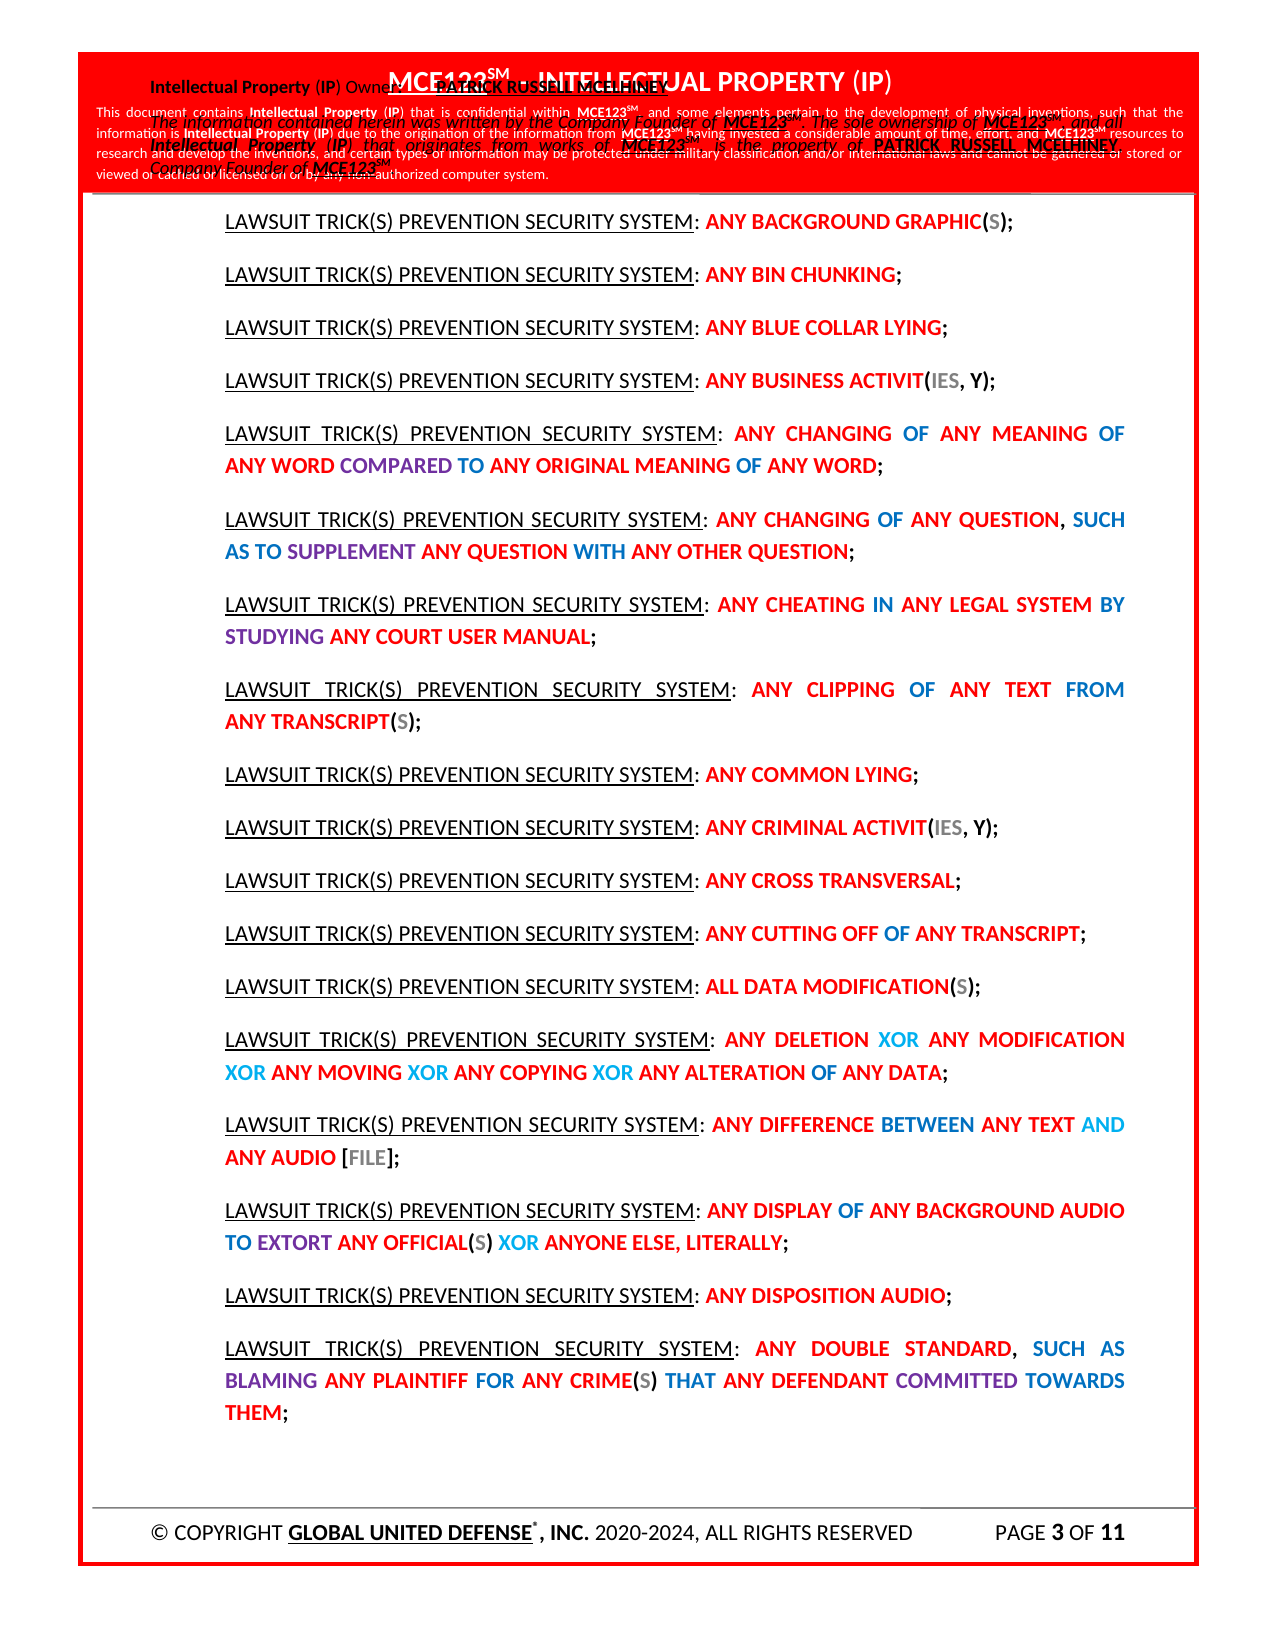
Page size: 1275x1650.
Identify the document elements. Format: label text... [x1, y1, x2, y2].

text LAWSUIT TRICK(S) PREVENTION SECURITY SYSTEM: ANY BLUE COLLAR LYING; [225, 313, 1125, 341]
text LAWSUIT TRICK(S) PREVENTION SECURITY SYSTEM: ANY BACKGROUND GRAPHIC(S); [225, 207, 1125, 235]
text LAWSUIT TRICK(S) PREVENTION SECURITY SYSTEM: ANY BUSINESS ACTIVIT(IES, Y); [225, 366, 1125, 394]
text LAWSUIT TRICK(S) PREVENTION SECURITY SYSTEM: ANY CUTTING OFF OF ANY TRANSCRIPT; [225, 919, 1125, 947]
text LAWSUIT TRICK(S) PREVENTION SECURITY SYSTEM: ANY DELETION XOR ANY MODIFICATION XOR ANY MOVING XOR ANY COPYING XOR ANY ALTERATION OF ANY DATA; [225, 1025, 1125, 1086]
text LAWSUIT TRICK(S) PREVENTION SECURITY SYSTEM: ANY CHANGING OF ANY QUESTION, SUCH AS TO SUPPLEMENT ANY QUESTION WITH ANY OTHER QUESTION; [225, 505, 1125, 565]
text LAWSUIT TRICK(S) PREVENTION SECURITY SYSTEM: ANY CROSS TRANSVERSAL; [225, 866, 1125, 894]
text LAWSUIT TRICK(S) PREVENTION SECURITY SYSTEM: ANY BIN CHUNKING; [225, 260, 1125, 288]
text LAWSUIT TRICK(S) PREVENTION SECURITY SYSTEM: ANY CRIMINAL ACTIVIT(IES, Y); [225, 813, 1125, 841]
text LAWSUIT TRICK(S) PREVENTION SECURITY SYSTEM: ANY CHANGING OF ANY MEANING OF ANY WORD COMPARED TO ANY ORIGINAL MEANING OF ANY WORD; [225, 419, 1125, 480]
text LAWSUIT TRICK(S) PREVENTION SECURITY SYSTEM: ANY DISPOSITION AUDIO; [225, 1281, 1125, 1309]
text LAWSUIT TRICK(S) PREVENTION SECURITY SYSTEM: ANY CLIPPING OF ANY TEXT FROM ANY TRANSCRIPT(S); [225, 675, 1125, 735]
text LAWSUIT TRICK(S) PREVENTION SECURITY SYSTEM: ANY DOUBLE STANDARD, SUCH AS BLAMING ANY PLAINTIFF FOR ANY CRIME(S) THAT ANY DEFENDANT COMMITTED TOWARDS THEM; [225, 1334, 1125, 1426]
text LAWSUIT TRICK(S) PREVENTION SECURITY SYSTEM: ANY DISPLAY OF ANY BACKGROUND AUDIO TO EXTORT ANY OFFICIAL(S) XOR ANYONE ELSE, LITERALLY; [225, 1196, 1125, 1256]
text LAWSUIT TRICK(S) PREVENTION SECURITY SYSTEM: ANY COMMON LYING; [225, 760, 1125, 788]
text LAWSUIT TRICK(S) PREVENTION SECURITY SYSTEM: ANY DIFFERENCE BETWEEN ANY TEXT AND ANY AUDIO [FILE]; [225, 1111, 1125, 1171]
text LAWSUIT TRICK(S) PREVENTION SECURITY SYSTEM: ANY CHEATING IN ANY LEGAL SYSTEM BY STUDYING ANY COURT USER MANUAL; [225, 590, 1125, 650]
text LAWSUIT TRICK(S) PREVENTION SECURITY SYSTEM: ALL DATA MODIFICATION(S); [225, 972, 1125, 1000]
